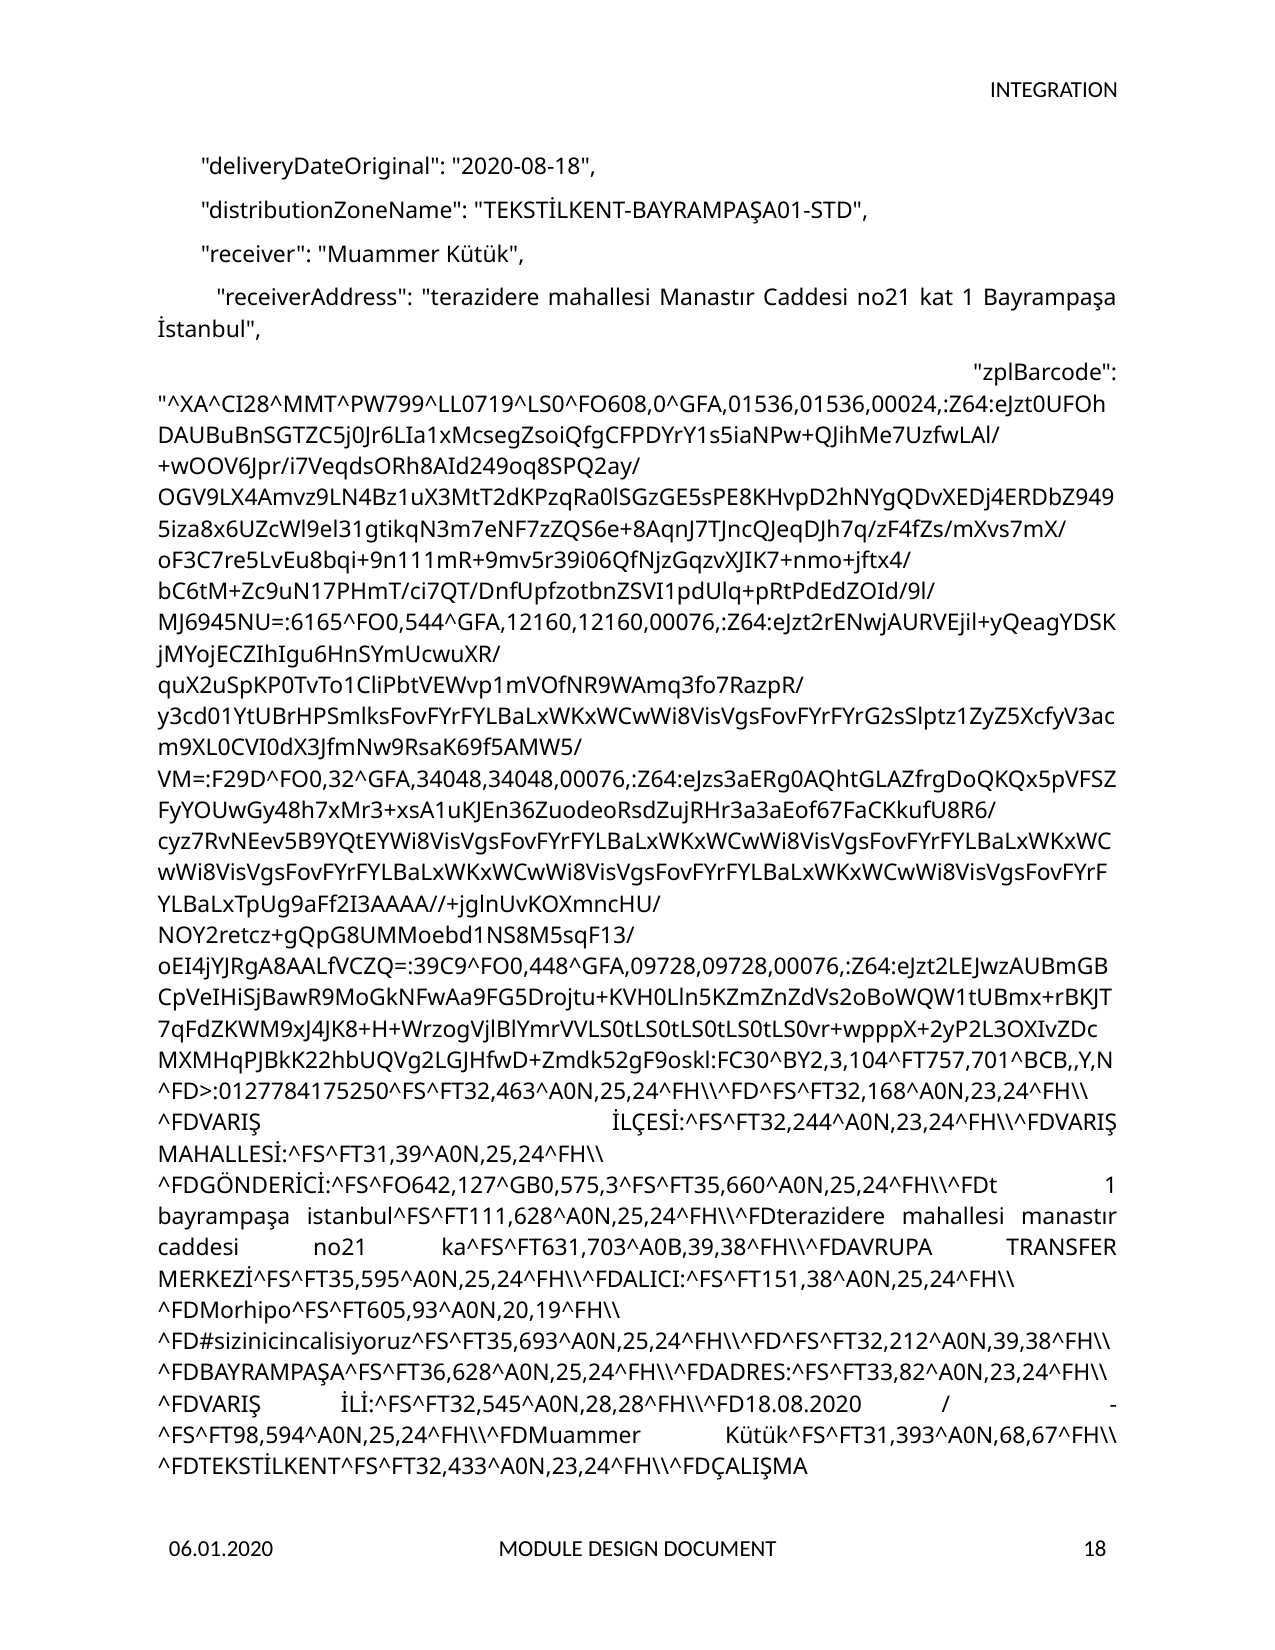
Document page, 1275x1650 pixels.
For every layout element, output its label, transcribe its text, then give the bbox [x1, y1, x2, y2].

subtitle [157, 356, 1117, 1481]
subtitle "receiverAddress": "terazidere mahallesi Manastır Caddesi no21 kat 1 Bayrampaşa İstanbul", [157, 281, 1117, 344]
subtitle "distributionZoneName": "TEKSTİLKENT-BAYRAMPAŞA01-STD", [157, 194, 1117, 225]
subtitle "deliveryDateOriginal": "2020-08-18", [157, 150, 1117, 181]
subtitle "receiver": "Muammer Kütük", [157, 237, 1117, 269]
